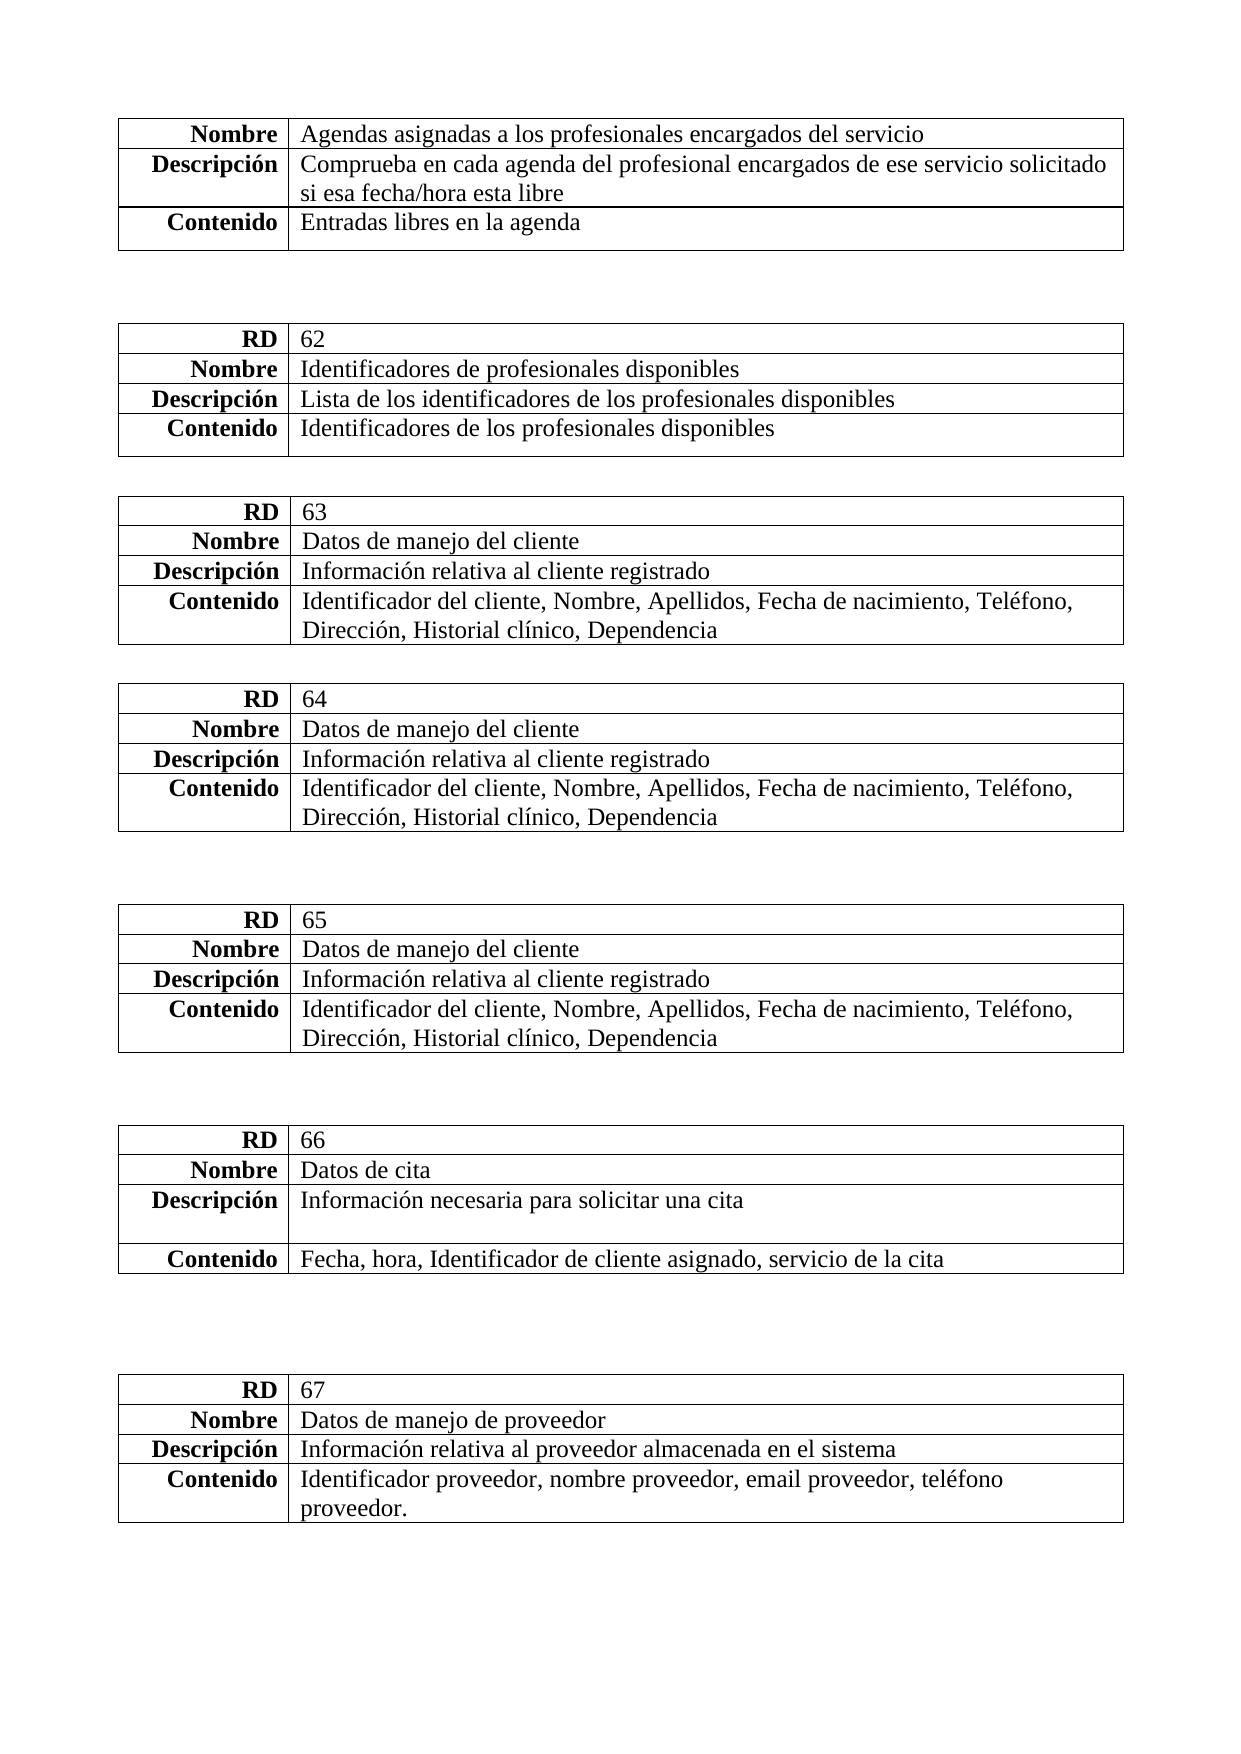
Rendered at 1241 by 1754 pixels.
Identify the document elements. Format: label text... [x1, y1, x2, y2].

table_header RD [119, 1126, 288, 1154]
table_header RD [119, 684, 290, 713]
table_cell Datos de manejo del cliente [291, 714, 1123, 743]
table_cell Datos de manejo de proveedor [289, 1405, 1123, 1433]
table_cell Contenido [119, 1244, 288, 1272]
table_header RD [119, 1375, 288, 1404]
table_cell Contenido [119, 208, 288, 250]
table_cell Descripción [119, 384, 288, 412]
table_cell Descripción [119, 149, 288, 206]
table_header 66 [289, 1126, 1123, 1154]
table_header 67 [289, 1375, 1123, 1404]
table_cell Identificadores de profesionales disponibles [289, 354, 1123, 383]
table_cell Contenido [119, 414, 288, 456]
table_cell Nombre [119, 714, 290, 743]
table_cell Identificador del cliente, Nombre, Apellidos, Fecha de nacimiento, Teléfono, Dirección, Historial clínico, Dependencia [291, 994, 1123, 1052]
table_header 65 [291, 905, 1123, 933]
table_header RD [119, 905, 290, 933]
table_cell Descripción [119, 1185, 288, 1243]
table_cell Contenido [119, 774, 290, 831]
table_cell Información relativa al cliente registrado [291, 744, 1123, 772]
table_cell Datos de manejo del cliente [291, 935, 1123, 963]
table_cell Nombre [119, 526, 290, 555]
table_cell Comprueba en cada agenda del profesional encargados de ese servicio solicitado si esa fecha/hora esta libre [289, 149, 1123, 206]
table_cell Lista de los identificadores de los profesionales disponibles [289, 384, 1123, 412]
table_cell Contenido [119, 1464, 288, 1522]
table_cell Información relativa al cliente registrado [291, 556, 1123, 585]
table_header RD [119, 324, 288, 353]
table_header 62 [289, 324, 1123, 353]
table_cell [289, 1464, 1123, 1522]
table_cell Identificador del cliente, Nombre, Apellidos, Fecha de nacimiento, Teléfono, Dirección, Historial clínico, Dependencia [291, 586, 1123, 643]
table_cell Datos de cita [289, 1155, 1123, 1184]
table_cell Contenido [119, 586, 290, 643]
table_header 64 [291, 684, 1123, 713]
table_cell Descripción [119, 964, 290, 993]
table_header 63 [291, 497, 1123, 525]
table_cell Fecha, hora, Identificador de cliente asignado, servicio de la cita [289, 1244, 1123, 1272]
table_cell Entradas libres en la agenda [289, 208, 1123, 250]
table_cell Descripción [119, 556, 290, 585]
table_cell Información relativa al cliente registrado [291, 964, 1123, 993]
table_cell Nombre [119, 1155, 288, 1184]
table_cell Información necesaria para solicitar una cita [289, 1185, 1123, 1243]
table_cell Identificador del cliente, Nombre, Apellidos, Fecha de nacimiento, Teléfono, Dirección, Historial clínico, Dependencia [291, 774, 1123, 831]
table_cell Descripción [119, 1435, 288, 1463]
table_cell Datos de manejo del cliente [291, 526, 1123, 555]
table_cell Descripción [119, 744, 290, 772]
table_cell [289, 1435, 1123, 1463]
table_header RD [119, 497, 290, 525]
table_cell Identificadores de los profesionales disponibles [289, 414, 1123, 456]
table_cell Nombre [119, 1405, 288, 1433]
table_cell Nombre [119, 935, 290, 963]
table_cell Nombre [119, 354, 288, 383]
table_cell Agendas asignadas a los profesionales encargados del servicio [289, 119, 1123, 148]
table_cell Contenido [119, 994, 290, 1052]
table_cell Nombre [119, 119, 288, 148]
